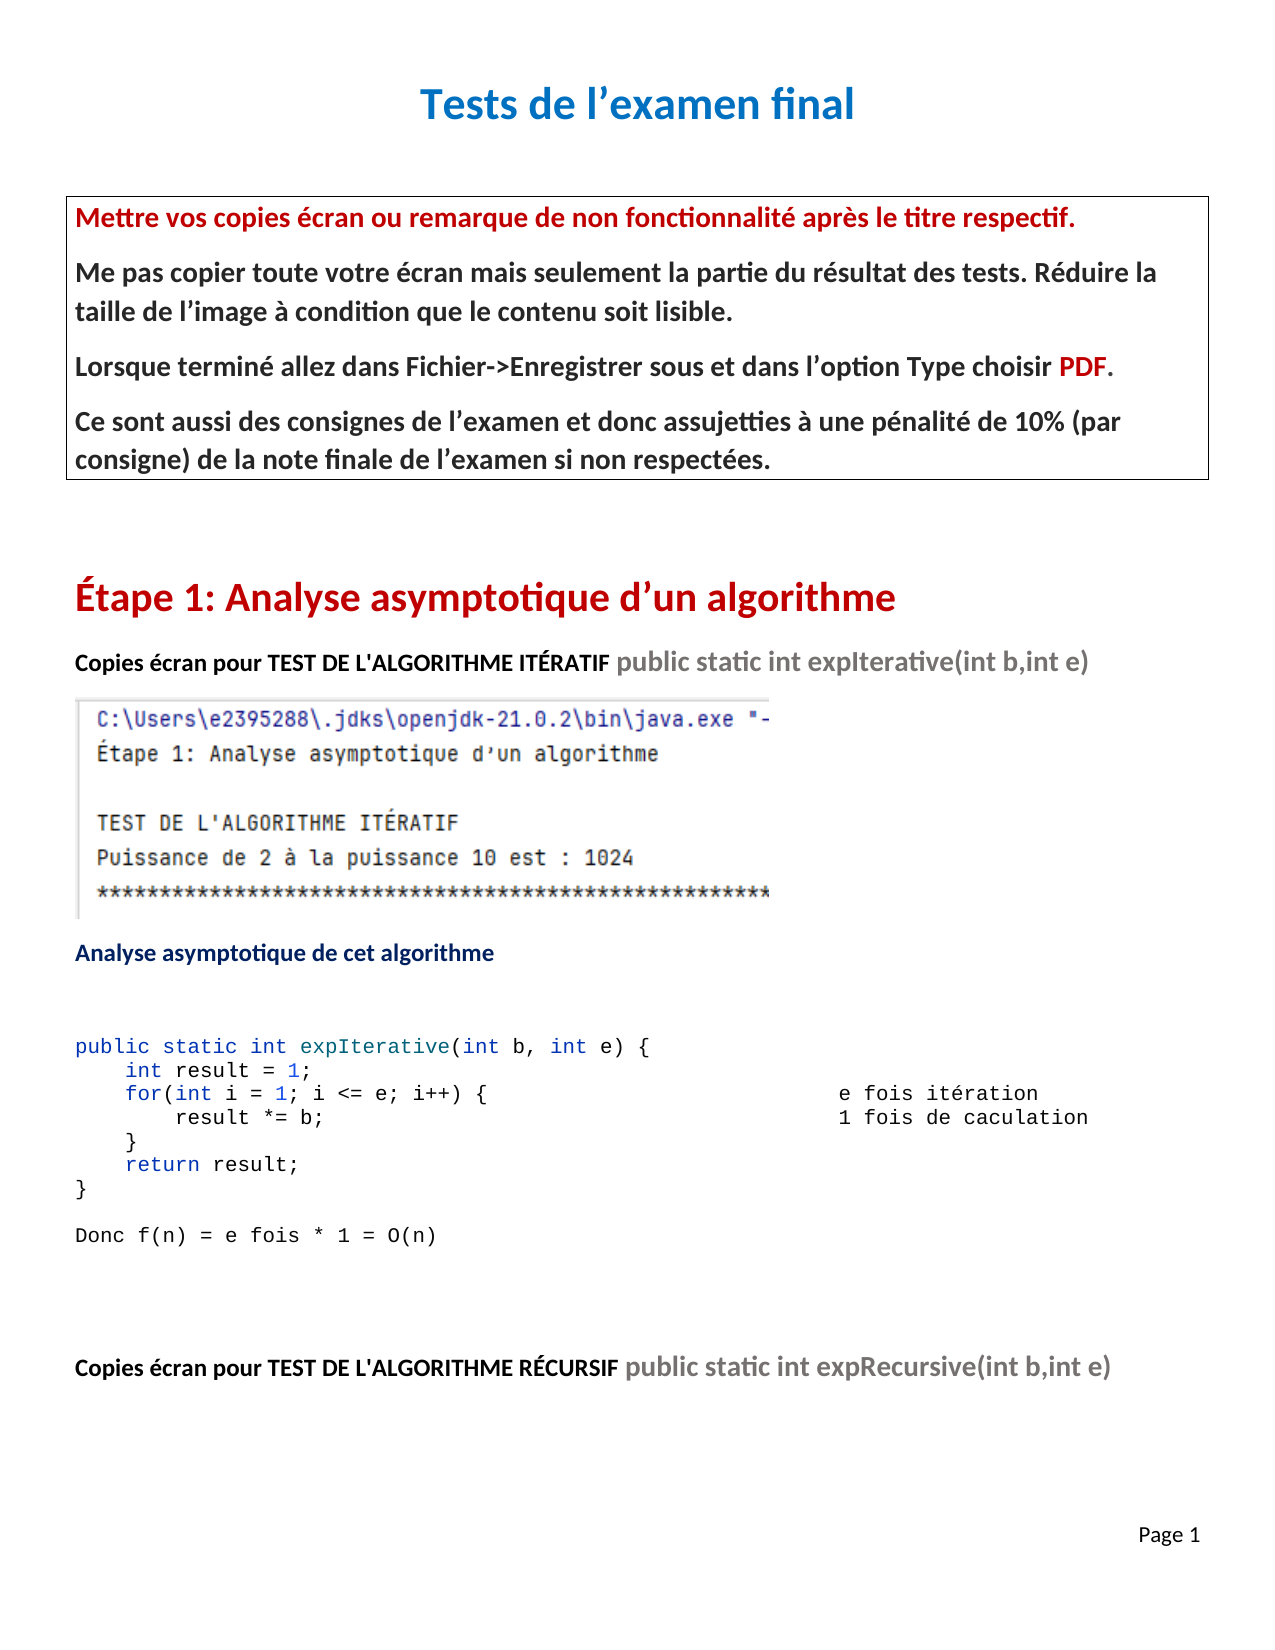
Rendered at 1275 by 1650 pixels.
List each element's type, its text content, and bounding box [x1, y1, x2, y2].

text Lorsque terminé allez dans Fichier->Enregistrer sous et dans l’option Type choisir PDF. [67, 345, 1208, 383]
text Ce sont aussi des consignes de l’examen et donc assujetties à une pénalité de 10% (par consigne) de la note finale de l’examen si non respectées. [67, 400, 1208, 479]
text public static int expIterative(int b, int e) { int result = 1; for(int i = 1; i <= e; i++) { e fois itération result *= b; 1 fois de caculation } return result; } [75, 1036, 1200, 1202]
text Étape 1: Analyse asymptotique d’un algorithme [75, 571, 1200, 622]
text Copies écran pour TEST DE L'ALGORITHME RÉCURSIF public static int expRecursive(int b,int e) [75, 1348, 1200, 1384]
text Tests de l’examen final [75, 75, 1200, 131]
picture [75, 697, 769, 919]
text Copies écran pour TEST DE L'ALGORITHME ITÉRATIF public static int expIterative(int b,int e) [75, 643, 1200, 678]
text Analyse asymptotique de cet algorithme [75, 937, 1200, 967]
text Donc f(n) = e fois * 1 = O(n) [75, 1225, 1200, 1249]
text Me pas copier toute votre écran mais seulement la partie du résultat des tests. Réduire la taille de l’image à condition que le contenu soit lisible. [67, 251, 1208, 328]
text Mettre vos copies écran ou remarque de non fonctionnalité après le titre respectif. [67, 197, 1208, 235]
